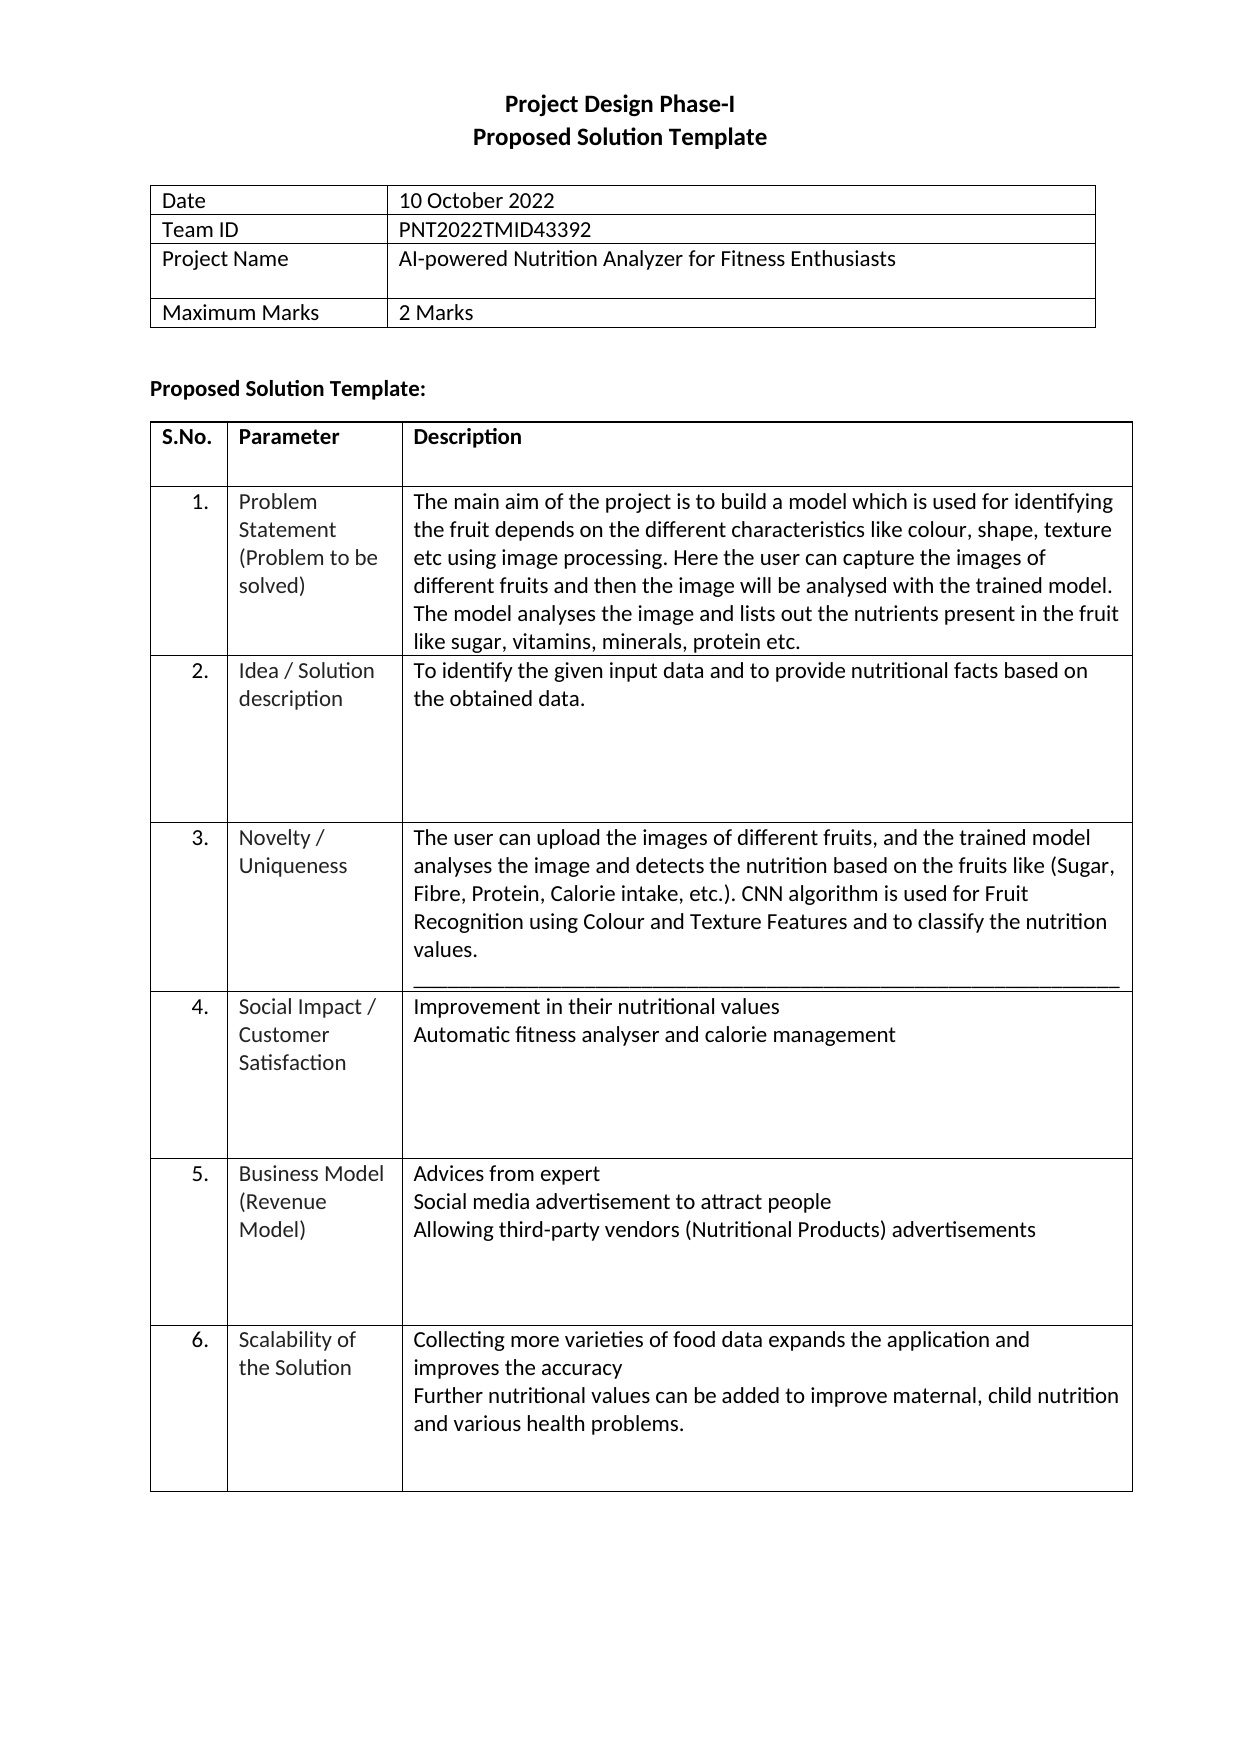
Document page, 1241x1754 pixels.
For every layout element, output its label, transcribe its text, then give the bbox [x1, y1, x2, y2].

table_cell Novelty / Uniqueness [228, 823, 402, 991]
table_cell Business Model (Revenue Model) [228, 1159, 402, 1324]
table_header 10 October 2022 [388, 186, 1095, 214]
table_cell Social Impact / Customer Satisfaction [228, 992, 402, 1158]
table_header Description [403, 423, 1132, 486]
text Proposed Solution Template: [150, 374, 1090, 402]
table_cell The user can upload the images of different fruits, and the trained model analyses the image and detects the nutrition based on the fruits like (Sugar, Fibre, Protein, Calorie intake, etc.). CNN algorithm is used for Fruit Recognition using Colour and Texture Features and to classify the nutrition values. ______________________________________________________________ [403, 823, 1132, 991]
table_cell Project Name [151, 244, 387, 297]
table_cell Scalability of the Solution [228, 1326, 402, 1491]
table_header S.No. [151, 423, 227, 486]
table_header Parameter [228, 423, 402, 486]
table_cell Idea / Solution description [228, 656, 402, 822]
table_cell [151, 992, 227, 1158]
text Proposed Solution Template [150, 122, 1090, 152]
table_cell Team ID [151, 215, 387, 243]
table_cell [151, 823, 227, 991]
table_cell [151, 656, 227, 822]
table_cell Improvement in their nutritional values Automatic fitness analyser and calorie management [403, 992, 1132, 1158]
table_cell Collecting more varieties of food data expands the application and improves the accuracy Further nutritional values can be added to improve maternal, child nutrition and various health problems. [403, 1326, 1132, 1491]
table_cell [151, 487, 227, 655]
table_cell The main aim of the project is to build a model which is used for identifying the fruit depends on the different characteristics like colour, shape, texture etc using image processing. Here the user can capture the images of different fruits and then the image will be analysed with the trained model. The model analyses the image and lists out the nutrients present in the fruit like sugar, vitamins, minerals, protein etc. [403, 487, 1132, 655]
table_cell PNT2022TMID43392 [388, 215, 1095, 243]
table_cell Advices from expert Social media advertisement to attract people Allowing third-party vendors (Nutritional Products) advertisements [403, 1159, 1132, 1324]
table_cell Maximum Marks [151, 299, 387, 327]
table_cell [151, 1159, 227, 1324]
table_cell AI-powered Nutrition Analyzer for Fitness Enthusiasts [388, 244, 1095, 297]
table_cell 2 Marks [388, 299, 1095, 327]
table_cell To identify the given input data and to provide nutritional facts based on the obtained data. [403, 656, 1132, 822]
table_cell Problem Statement (Problem to be solved) [228, 487, 402, 655]
text Project Design Phase-I [150, 89, 1090, 119]
table_cell [151, 1326, 227, 1491]
table_header Date [151, 186, 387, 214]
